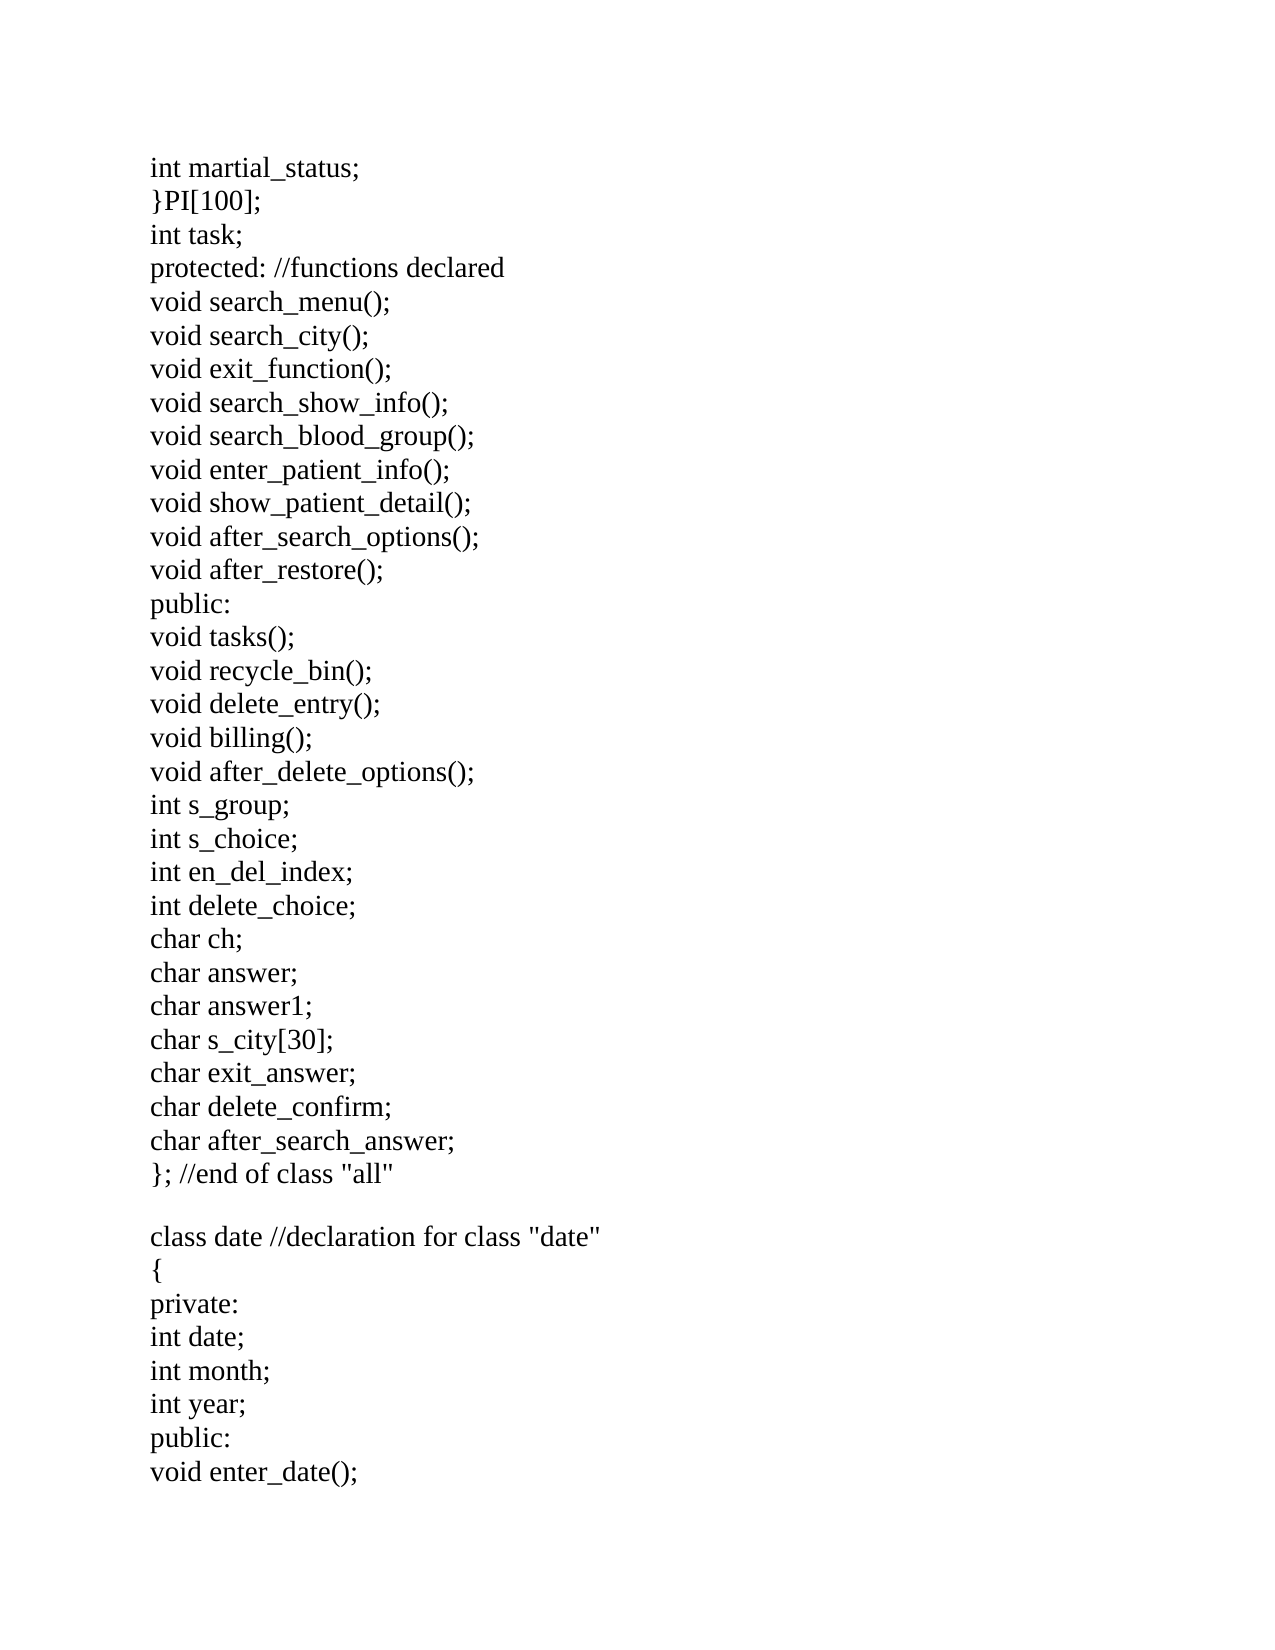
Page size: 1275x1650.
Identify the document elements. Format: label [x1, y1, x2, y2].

text [150, 150, 1125, 1190]
text [150, 1219, 1125, 1487]
